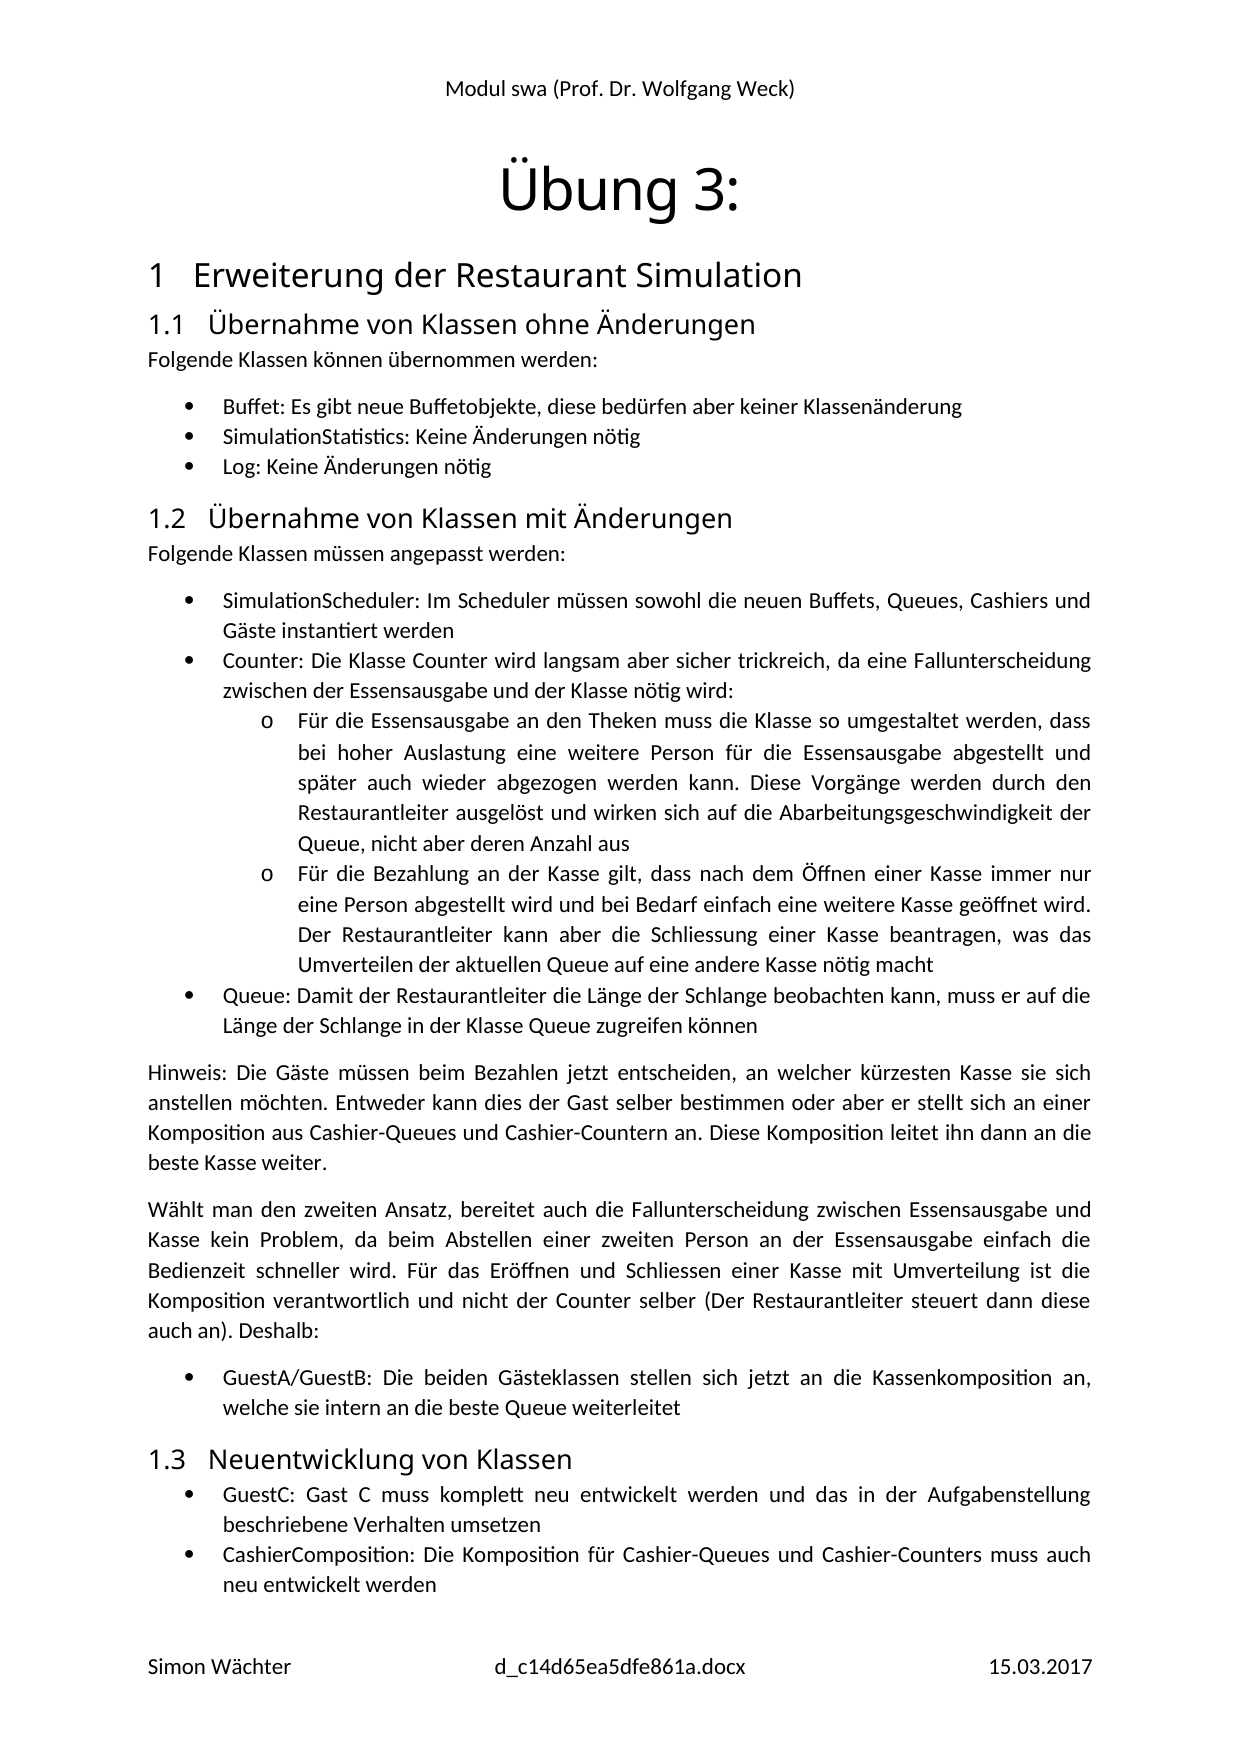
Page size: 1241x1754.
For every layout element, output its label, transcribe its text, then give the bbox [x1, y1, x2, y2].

subtitle Übernahme von Klassen mit Änderungen [148, 499, 1093, 536]
list Für die Bezahlung an der Kasse gilt, dass nach dem Öffnen einer Kasse immer nur eine Person abgestellt wird und bei Bedarf einfach eine weitere Kasse geöffnet wird. Der Restaurantleiter kann aber die Schliessung einer Kasse beantragen, was das Umverteilen der aktuellen Queue auf eine andere Kasse nötig macht [260, 859, 1093, 979]
list Für die Essensausgabe an den Theken muss die Klasse so umgestaltet werden, dass bei hoher Auslastung eine weitere Person für die Essensausgabe abgestellt und später auch wieder abgezogen werden kann. Diese Vorgänge werden durch den Restaurantleiter ausgelöst und wirken sich auf die Abarbeitungsgeschwindigkeit der Queue, nicht aber deren Anzahl aus [260, 707, 1093, 857]
list Buffet: Es gibt neue Buffetobjekte, diese bedürfen aber keiner Klassenänderung [185, 392, 1093, 420]
list GuestC: Gast C muss komplett neu entwickelt werden und das in der Aufgabenstellung beschriebene Verhalten umsetzen [185, 1480, 1093, 1538]
list GuestA/GuestB: Die beiden Gästeklassen stellen sich jetzt an die Kassenkomposition an, welche sie intern an die beste Queue weiterleitet [185, 1363, 1093, 1421]
subtitle Erweiterung der Restaurant Simulation [148, 252, 1093, 297]
text Folgende Klassen können übernommen werden: [148, 345, 1093, 373]
list Log: Keine Änderungen nötig [185, 452, 1093, 480]
text Folgende Klassen müssen angepasst werden: [148, 539, 1093, 567]
list Counter: Die Klasse Counter wird langsam aber sicher trickreich, da eine Fallunterscheidung zwischen der Essensausgabe und der Klasse nötig wird: [185, 646, 1093, 704]
list CashierComposition: Die Komposition für Cashier-Queues und Cashier-Counters muss auch neu entwickelt werden [185, 1540, 1093, 1599]
title Übung 3: [148, 148, 1093, 227]
subtitle Neuentwicklung von Klassen [148, 1440, 1093, 1477]
list Queue: Damit der Restaurantleiter die Länge der Schlange beobachten kann, muss er auf die Länge der Schlange in der Klasse Queue zugreifen können [185, 981, 1093, 1039]
list SimulationStatistics: Keine Änderungen nötig [185, 422, 1093, 450]
text Hinweis: Die Gäste müssen beim Bezahlen jetzt entscheiden, an welcher kürzesten Kasse sie sich anstellen möchten. Entweder kann dies der Gast selber bestimmen oder aber er stellt sich an einer Komposition aus Cashier-Queues und Cashier-Countern an. Diese Komposition leitet ihn dann an die beste Kasse weiter. [148, 1058, 1093, 1177]
list SimulationScheduler: Im Scheduler müssen sowohl die neuen Buffets, Queues, Cashiers und Gäste instantiert werden [185, 586, 1093, 644]
subtitle Übernahme von Klassen ohne Änderungen [148, 305, 1093, 342]
text Wählt man den zweiten Ansatz, bereitet auch die Fallunterscheidung zwischen Essensausgabe und Kasse kein Problem, da beim Abstellen einer zweiten Person an der Essensausgabe einfach die Bedienzeit schneller wird. Für das Eröffnen und Schliessen einer Kasse mit Umverteilung ist die Komposition verantwortlich und nicht der Counter selber (Der Restaurantleiter steuert dann diese auch an). Deshalb: [148, 1195, 1093, 1344]
